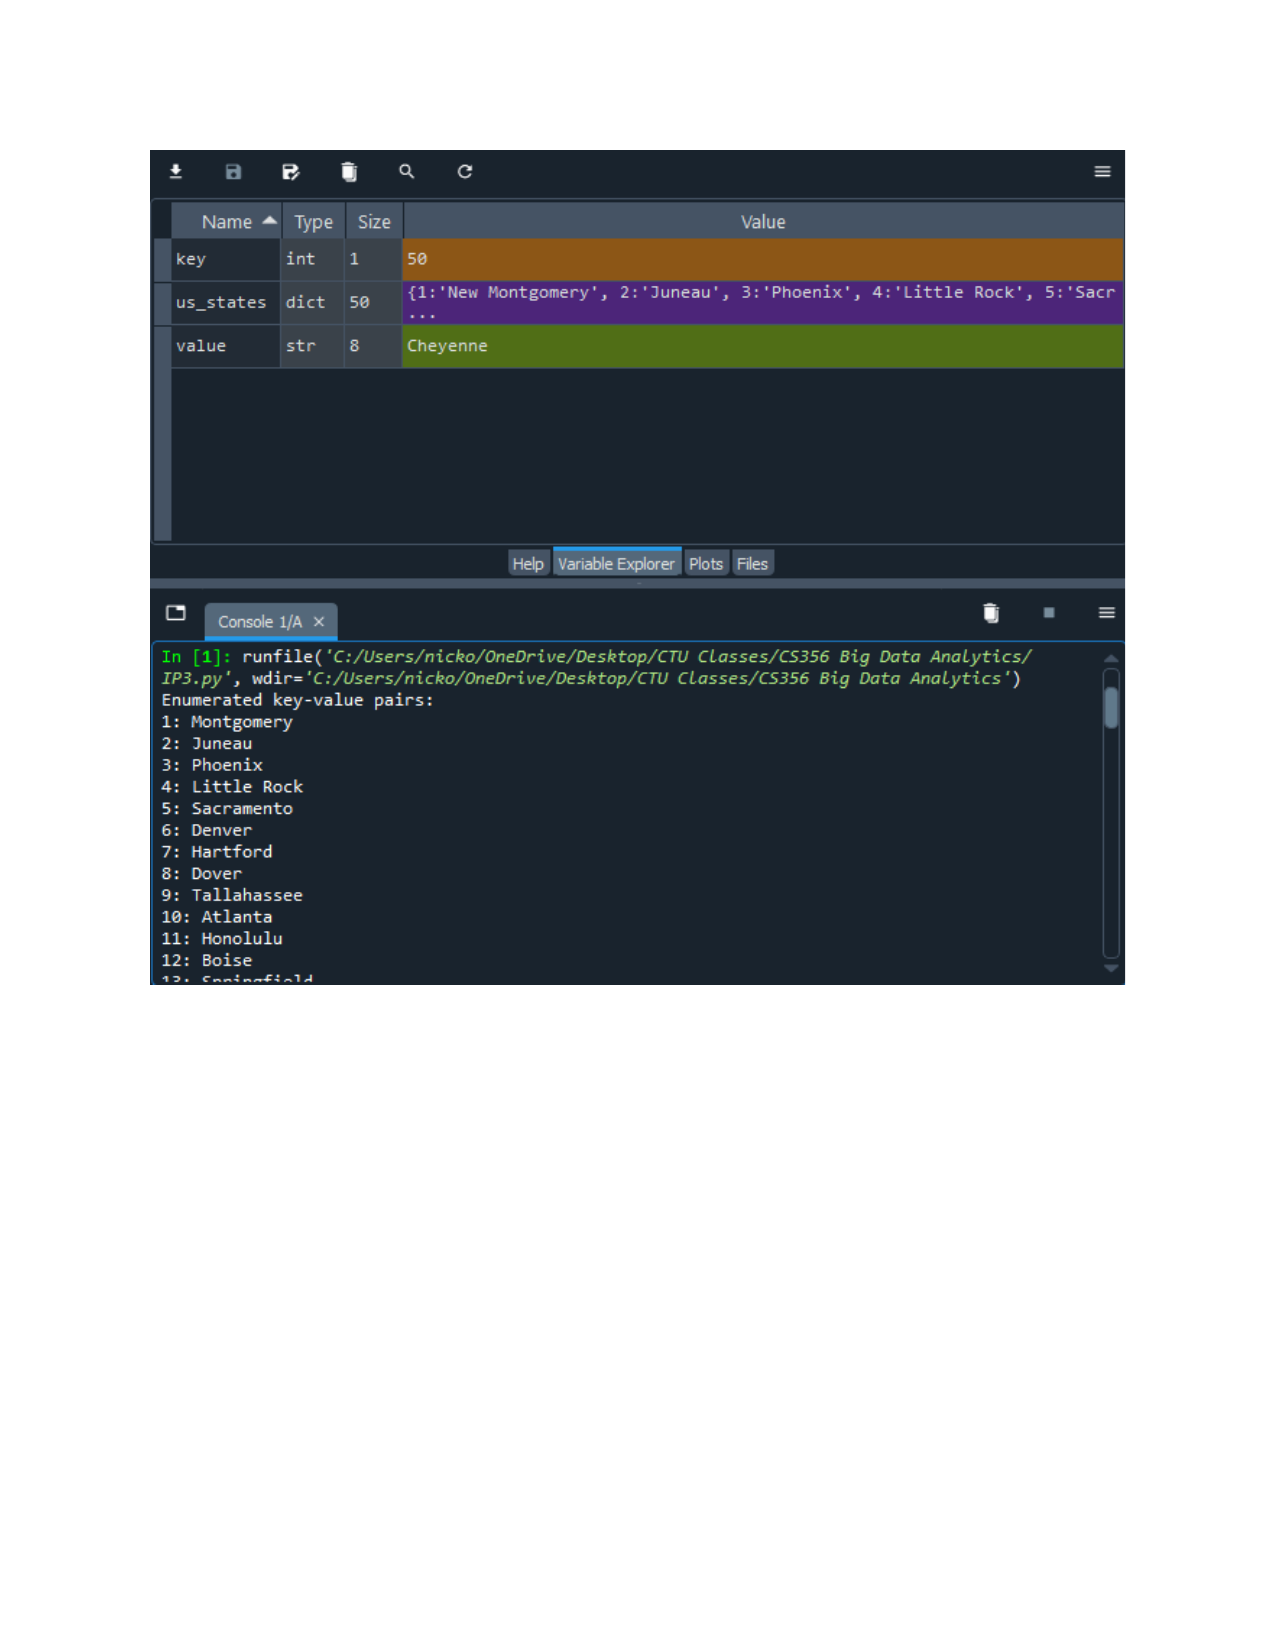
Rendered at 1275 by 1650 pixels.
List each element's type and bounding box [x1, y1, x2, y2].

picture [150, 150, 1125, 985]
